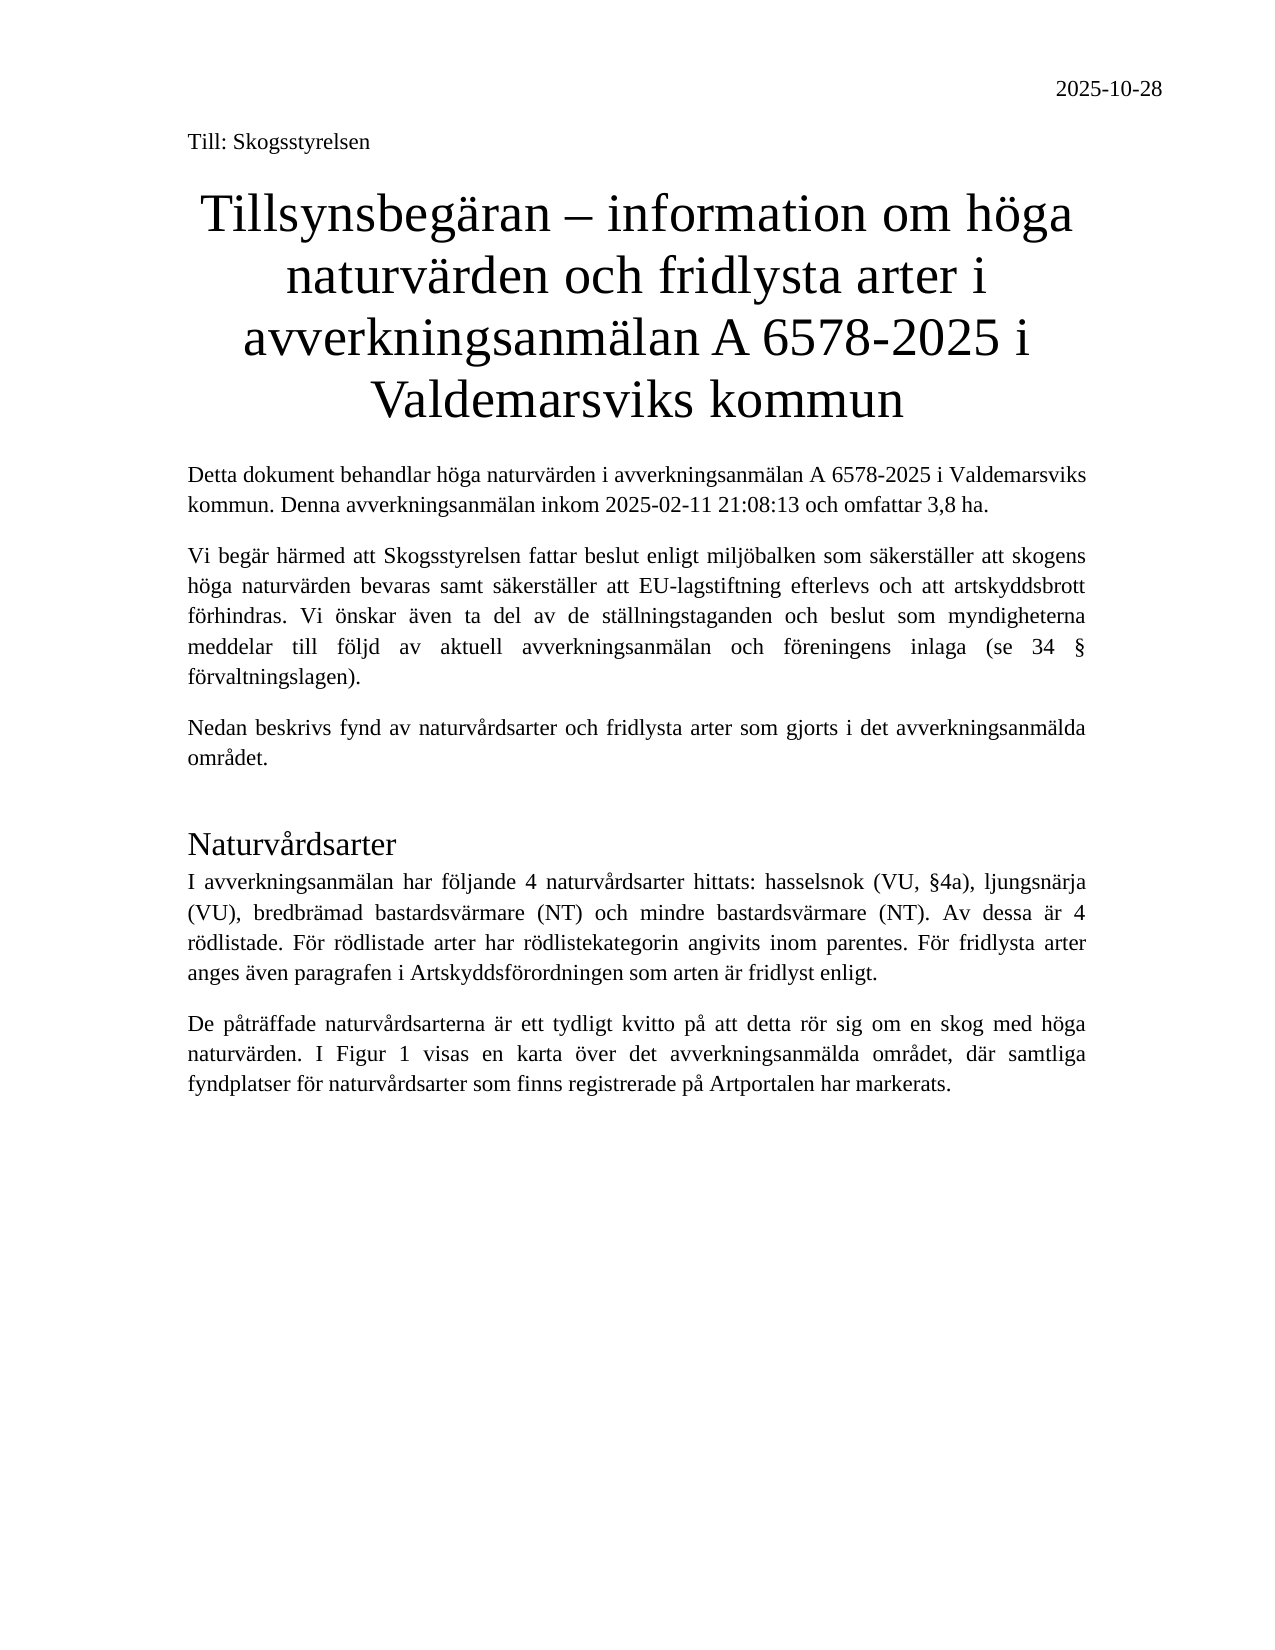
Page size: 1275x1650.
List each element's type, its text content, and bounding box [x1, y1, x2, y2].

text Detta dokument behandlar höga naturvärden i avverkningsanmälan A 6578-2025 i Valdemarsviks kommun. Denna avverkningsanmälan inkom 2025-02-11 21:08:13 och omfattar 3,8 ha. [187, 461, 1087, 517]
title Tillsynsbegäran – information om höga naturvärden och fridlysta arter i avverkningsanmälan A 6578-2025 i Valdemarsviks kommun [187, 180, 1087, 429]
text Vi begär härmed att Skogsstyrelsen fattar beslut enligt miljöbalken som säkerställer att skogens höga naturvärden bevaras samt säkerställer att EU-lagstiftning efterlevs och att artskyddsbrott förhindras. Vi önskar även ta del av de ställningstaganden och beslut som myndigheterna meddelar till följd av aktuell avverkningsanmälan och föreningens inlaga (se 34 § förvaltningslagen). [187, 542, 1087, 689]
text Nedan beskrivs fynd av naturvårdsarter och fridlysta arter som gjorts i det avverkningsanmälda området. [187, 714, 1087, 771]
text De påträffade naturvårdsarterna är ett tydligt kvitto på att detta rör sig om en skog med höga naturvärden. I Figur 1 visas en karta över det avverkningsanmälda området, där samtliga fyndplatser för naturvårdsarter som finns registrerade på Artportalen har markerats. [187, 1010, 1087, 1097]
subtitle Naturvårdsarter [187, 824, 1087, 863]
text I avverkningsanmälan har följande 4 naturvårdsarter hittats: hasselsnok (VU, §4a), ljungsnärja (VU), bredbrämad bastardsvärmare (NT) och mindre bastardsvärmare (NT). Av dessa är 4 rödlistade. För rödlistade arter har rödlistekategorin angivits inom parentes. För fridlysta arter anges även paragrafen i Artskyddsförordningen som arten är fridlyst enligt. [187, 868, 1087, 985]
